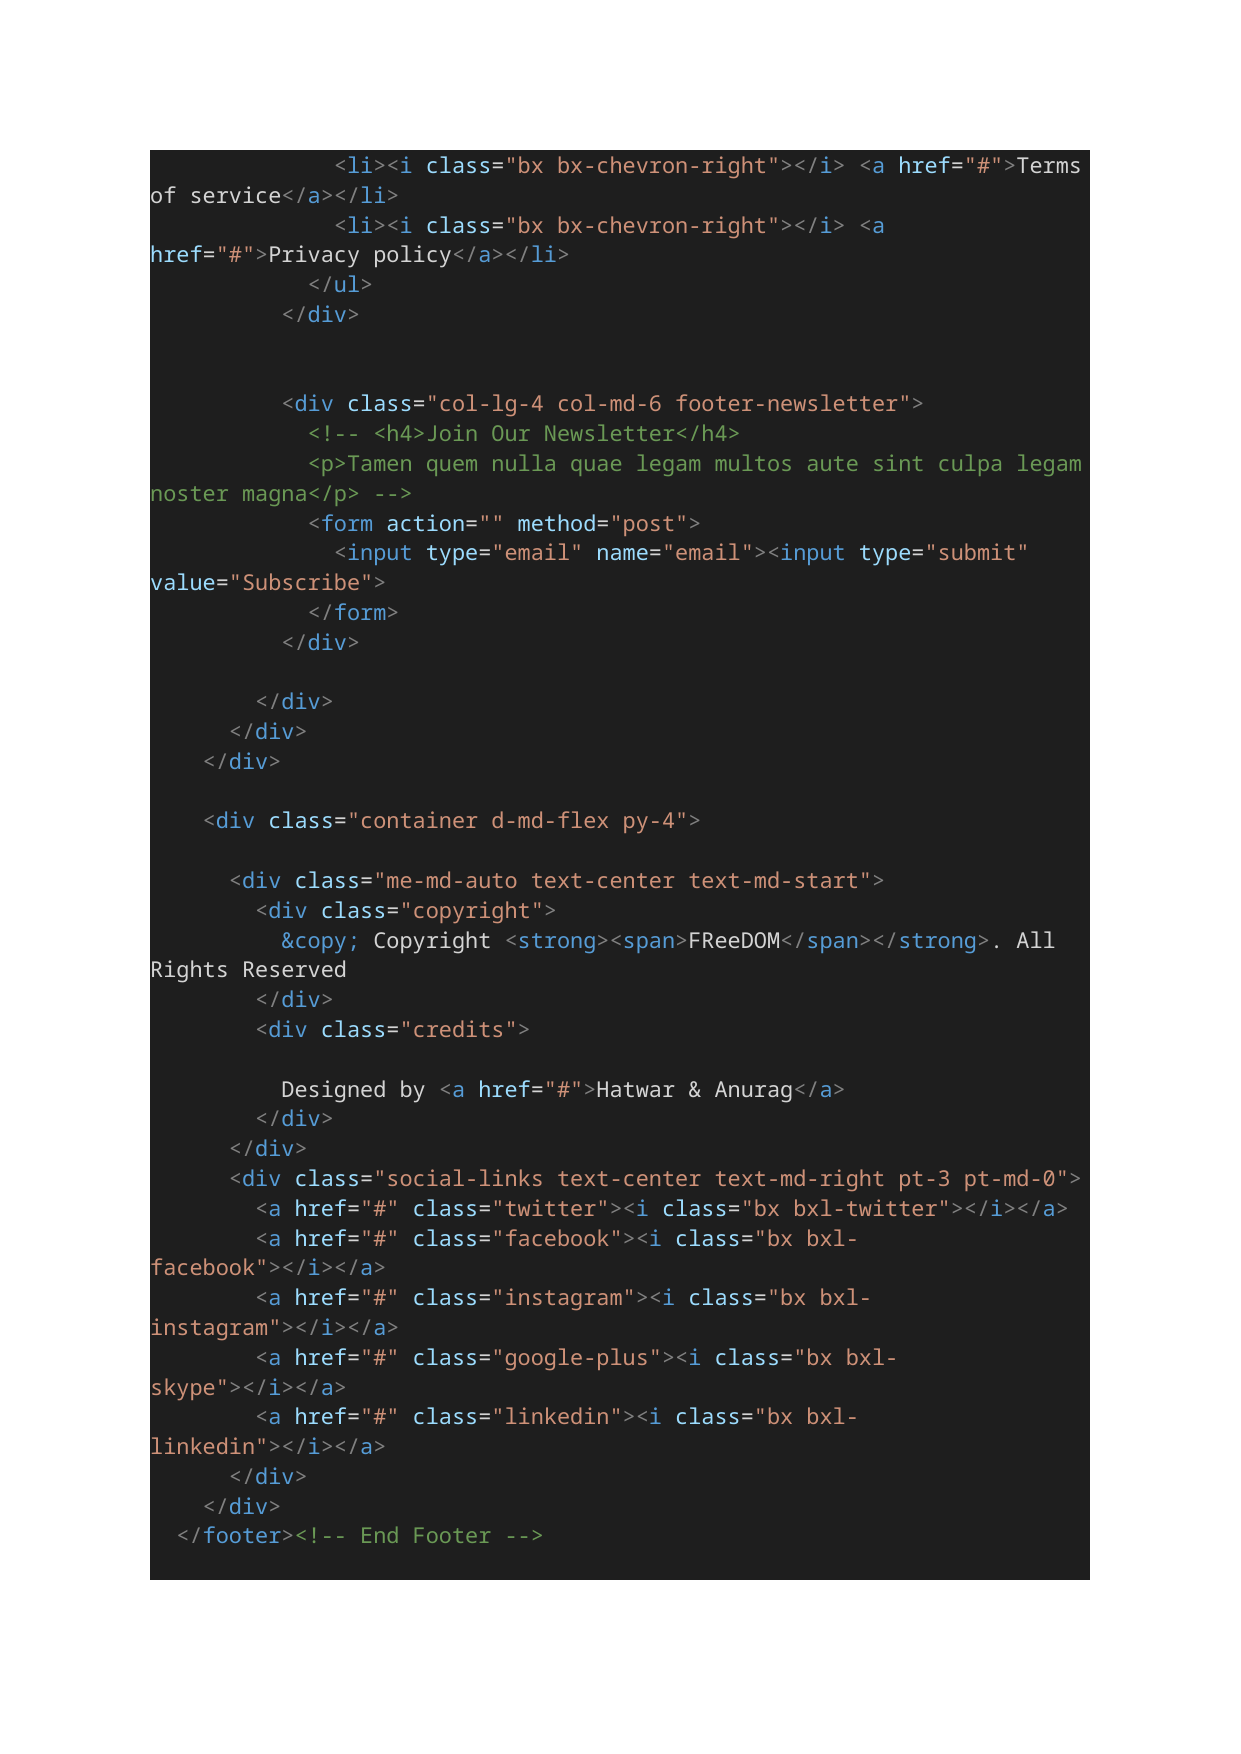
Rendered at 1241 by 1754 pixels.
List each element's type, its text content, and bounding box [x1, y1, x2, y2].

text <div class="container d-md-flex py-4"> [150, 805, 1090, 835]
text <a href="#" class="linkedin"><i class="bx bxl-linkedin"></i></a> [150, 1401, 1090, 1461]
text Designed by <a href="#">Hatwar & Anurag</a> [150, 1073, 1090, 1103]
text <div class="me-md-auto text-center text-md-start"> [150, 865, 1090, 895]
text <li><i class="bx bx-chevron-right"></i> <a href="#">Privacy policy</a></li> [150, 209, 1090, 269]
text </div> [150, 1491, 1090, 1520]
text </div> [150, 716, 1090, 746]
text <p>Tamen quem nulla quae legam multos aute sint culpa legam noster magna</p> --> [150, 448, 1090, 507]
text </div> [150, 1103, 1090, 1133]
text <div class="copyright"> [150, 895, 1090, 924]
text <div class="col-lg-4 col-md-6 footer-newsletter"> [150, 388, 1090, 418]
text <a href="#" class="facebook"><i class="bx bxl-facebook"></i></a> [150, 1222, 1090, 1282]
text <div class="social-links text-center text-md-right pt-3 pt-md-0"> [150, 1163, 1090, 1193]
text <li><i class="bx bx-chevron-right"></i> <a href="#">Terms of service</a></li> [150, 150, 1090, 209]
text </ul> [150, 269, 1090, 299]
text <a href="#" class="twitter"><i class="bx bxl-twitter"></i></a> [150, 1193, 1090, 1222]
text </div> [150, 299, 1090, 329]
text <input type="email" name="email"><input type="submit" value="Subscribe"> [150, 537, 1090, 597]
text <a href="#" class="google-plus"><i class="bx bxl-skype"></i></a> [150, 1342, 1090, 1401]
text </div> [150, 984, 1090, 1014]
text </div> [150, 1133, 1090, 1163]
text &copy; Copyright <strong><span>FReeDOM</span></strong>. All Rights Reserved [150, 924, 1090, 984]
text </div> [150, 746, 1090, 776]
text <form action="" method="post"> [150, 507, 1090, 537]
text </div> [150, 627, 1090, 656]
text <!-- <h4>Join Our Newsletter</h4> [150, 418, 1090, 448]
text <a href="#" class="instagram"><i class="bx bxl-instagram"></i></a> [150, 1282, 1090, 1342]
text </div> [150, 686, 1090, 716]
text </div> [150, 1461, 1090, 1491]
text </form> [150, 597, 1090, 627]
text <div class="credits"> [150, 1014, 1090, 1044]
text </footer><!-- End Footer --> [150, 1520, 1090, 1550]
